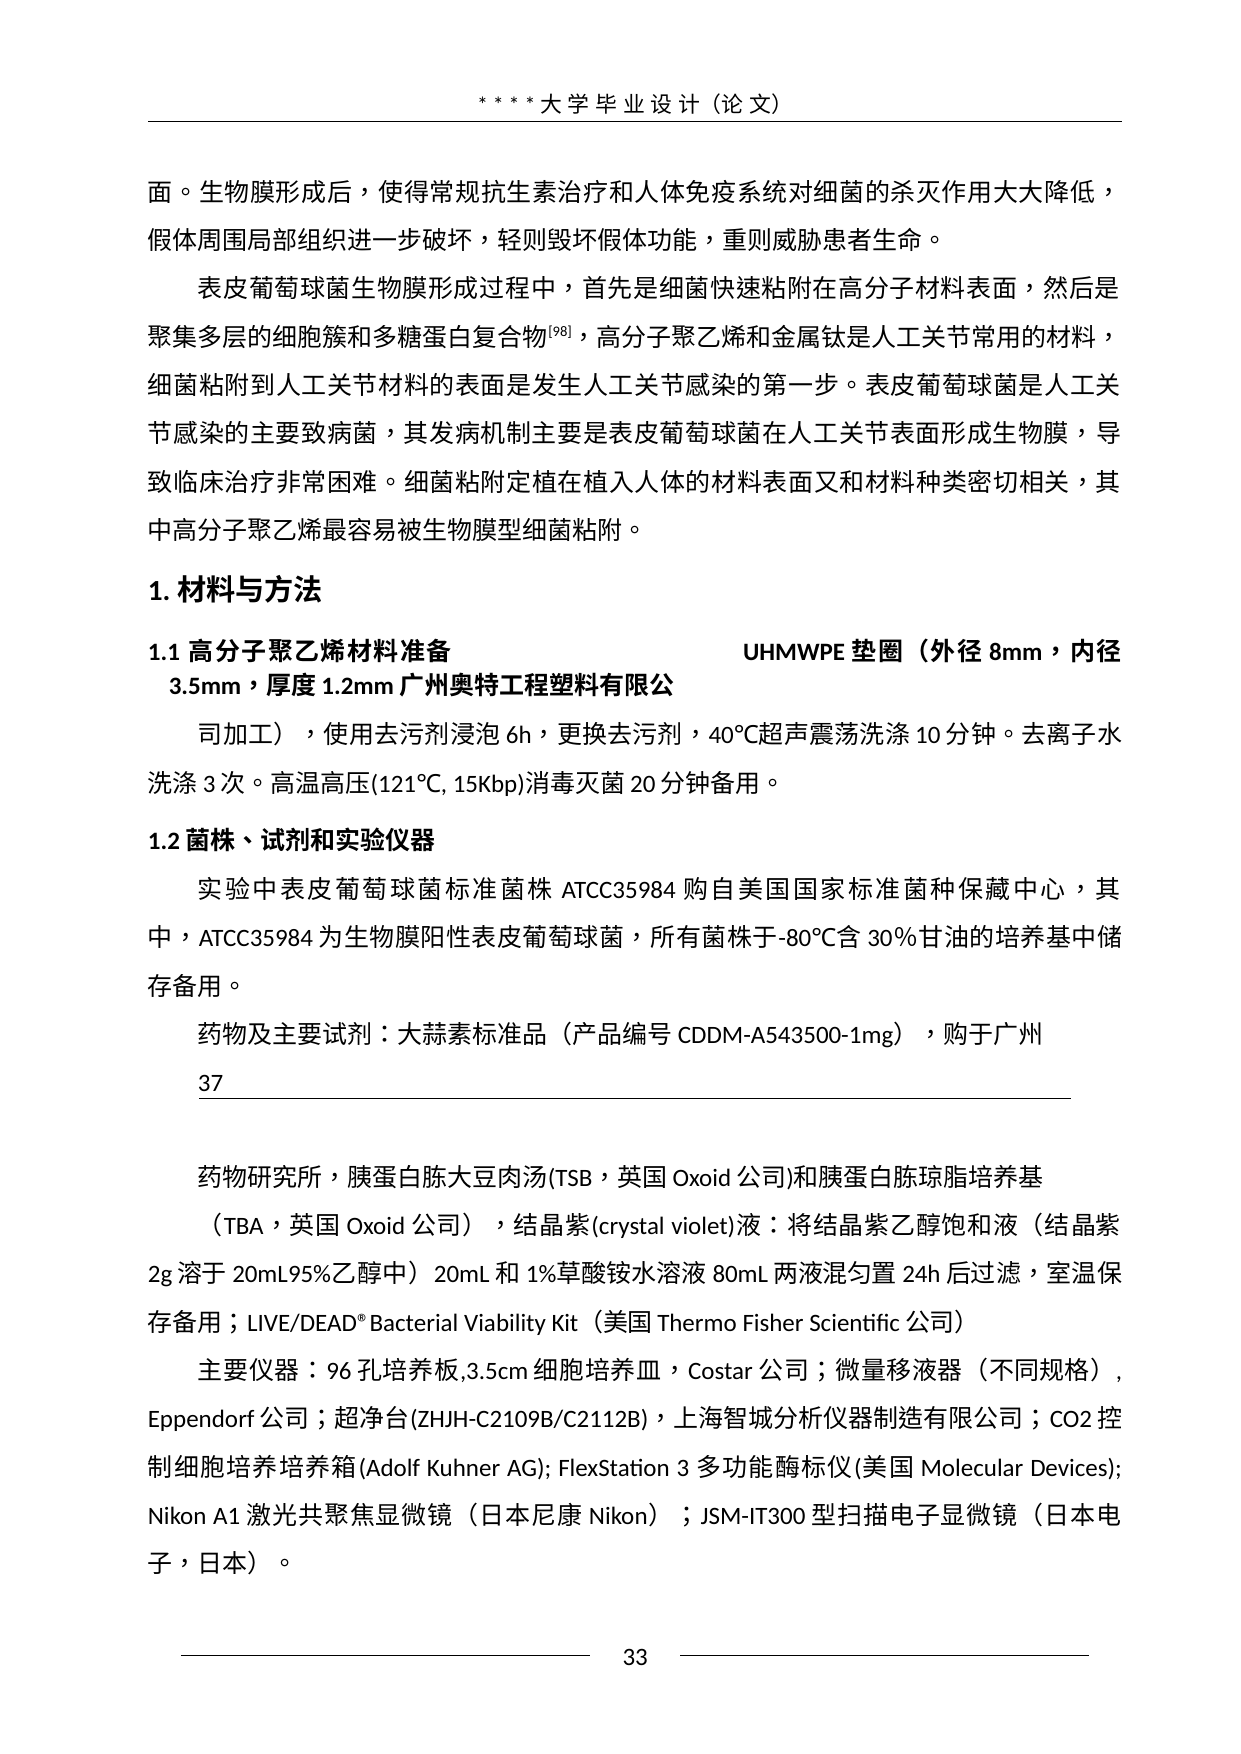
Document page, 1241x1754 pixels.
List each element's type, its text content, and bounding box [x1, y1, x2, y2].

text 主要仪器：96孔培养板,3.5cm细胞培养皿，Costar公司；微量移液器（不同规格）, Eppendorf公司；超净台(ZHJH-C2109B/C2112B)，上海智城分析仪器制造有限公司；CO2控制细胞培养培养箱(Adolf Kuhner AG); FlexStation 3多功能酶标仪(美国Molecular Devices); Nikon A1激光共聚焦显微镜（日本尼康Nikon）；JSM-IT300型扫描电子显微镜（日本电子，日本）。 [148, 1337, 1122, 1579]
subtitle 1.1 高分子聚乙烯材料准备 UHMWPE垫圈（外径8mm，内径3.5mm，厚度1.2mm广州奥特工程塑料有限公 [148, 633, 1122, 702]
subtitle 1. 材料与方法 [148, 569, 1122, 609]
text 药物研究所，胰蛋白胨大豆肉汤(TSB，英国Oxoid公司)和胰蛋白胨琼脂培养基 [148, 1144, 1122, 1192]
text 实验中表皮葡萄球菌标准菌株ATCC35984购自美国国家标准菌种保藏中心，其中，ATCC35984为生物膜阳性表皮葡萄球菌，所有菌株于-80℃含30％甘油的培养基中储存备用。 [148, 856, 1122, 1001]
subtitle 1.2 菌株、试剂和实验仪器 [148, 822, 1122, 856]
text 表皮葡萄球菌生物膜形成过程中，首先是细菌快速粘附在高分子材料表面，然后是聚集多层的细胞簇和多糖蛋白复合物[98]，高分子聚乙烯和金属钛是人工关节常用的材料，细菌粘附到人工关节材料的表面是发生人工关节感染的第一步。表皮葡萄球菌是人工关节感染的主要致病菌，其发病机制主要是表皮葡萄球菌在人工关节表面形成生物膜，导致临床治疗非常困难。细菌粘附定植在植入人体的材料表面又和材料种类密切相关，其中高分子聚乙烯最容易被生物膜型细菌粘附。 [148, 256, 1122, 546]
text （TBA，英国Oxoid公司），结晶紫(crystal violet)液：将结晶紫乙醇饱和液（结晶紫2g溶于20mL95%乙醇中）20mL和1%草酸铵水溶液80mL两液混匀置24h后过滤，室温保存备用；LIVE/DEAD®Bacterial Viability Kit（美国Thermo Fisher Scientific公司） [148, 1192, 1122, 1337]
text 药物及主要试剂：大蒜素标准品（产品编号CDDM-A543500-1mg），购于广州 [148, 1001, 1122, 1050]
text 37 [148, 1050, 1122, 1098]
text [148, 159, 1122, 256]
text 司加工），使用去污剂浸泡6h，更换去污剂，40℃超声震荡洗涤10分钟。去离子水洗涤3次。高温高压(121℃, 15Kbp)消毒灭菌20分钟备用。 [148, 702, 1122, 798]
